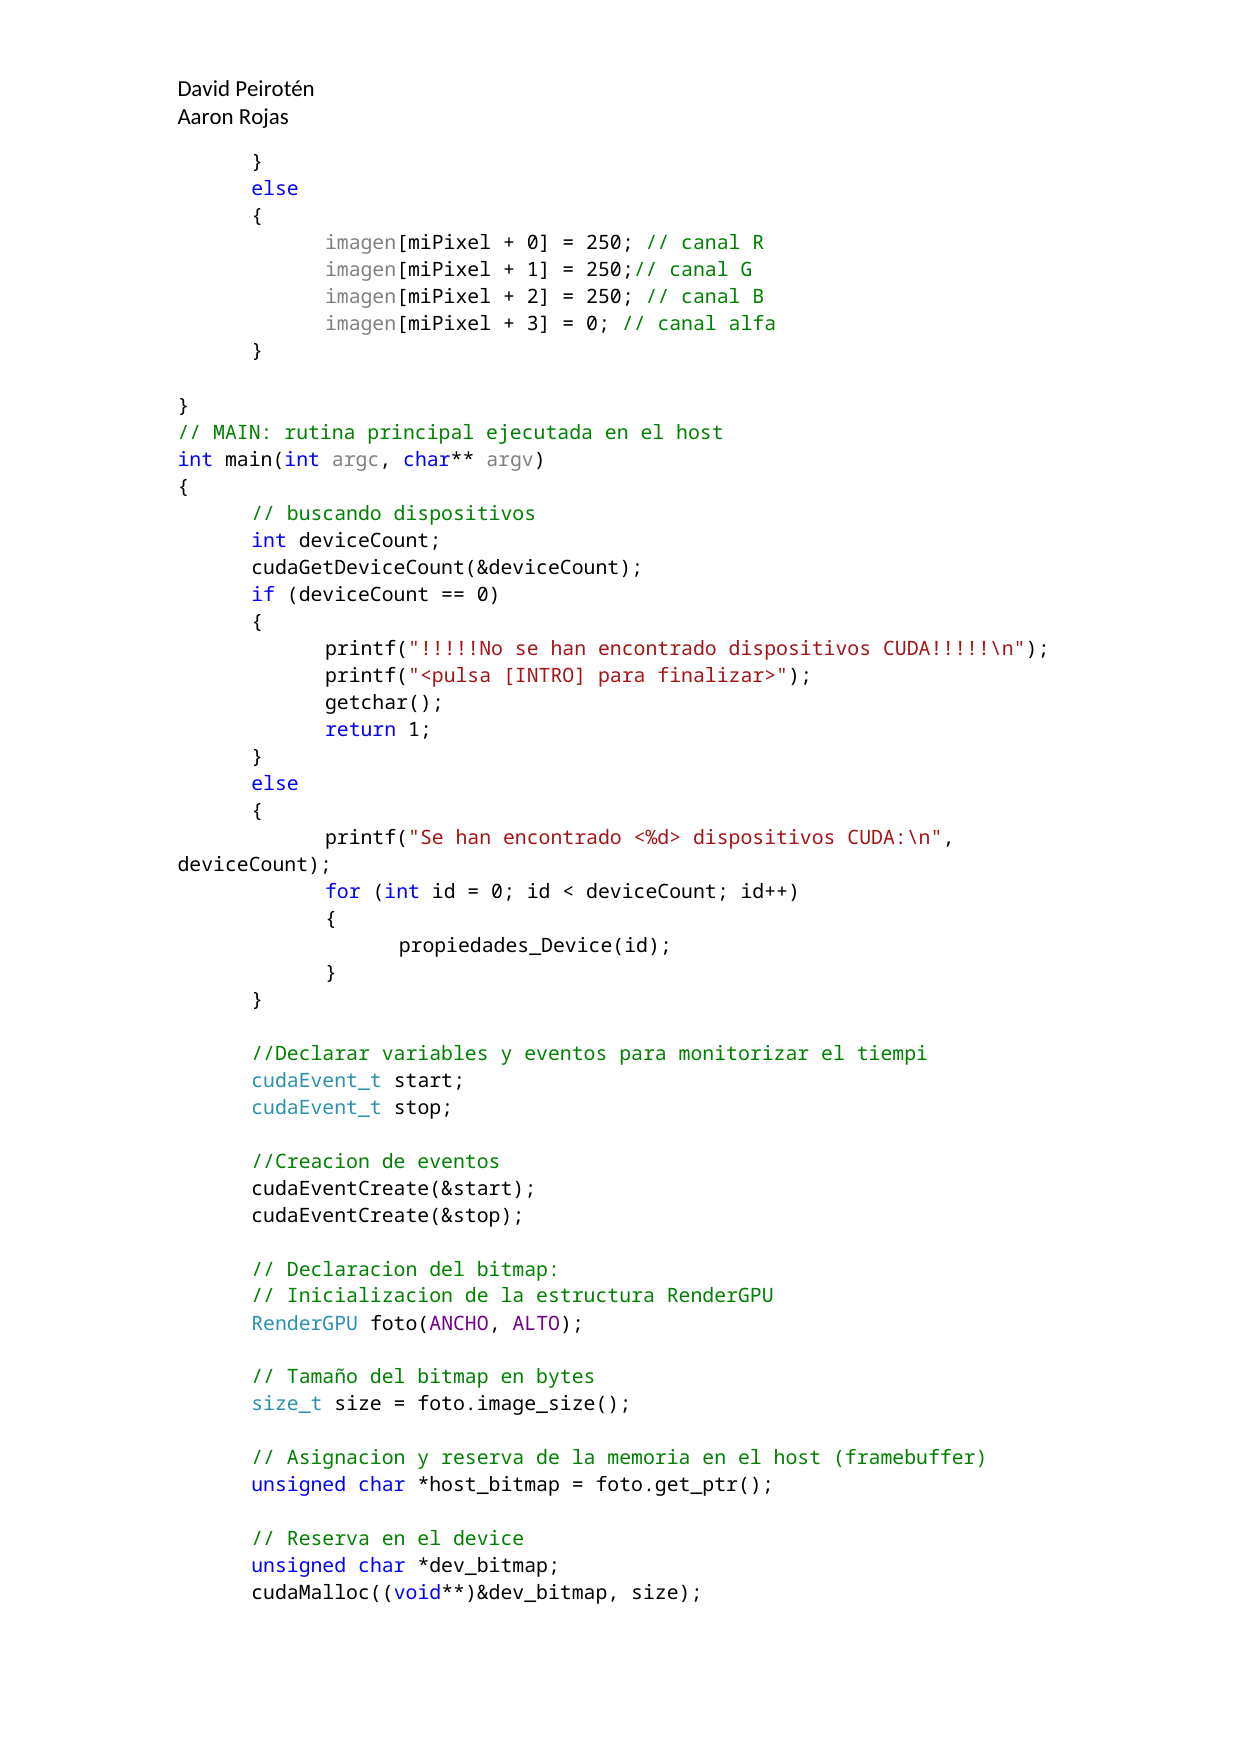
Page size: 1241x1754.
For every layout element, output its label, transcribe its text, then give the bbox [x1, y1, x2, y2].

text { [177, 904, 1063, 931]
text imagen[miPixel + 0] = 250; // canal R [177, 228, 1063, 256]
text imagen[miPixel + 3] = 0; // canal alfa [177, 309, 1063, 336]
text // Declaracion del bitmap: [177, 1255, 1063, 1282]
text // Tamaño del bitmap en bytes [177, 1363, 1063, 1390]
text cudaEvent_t stop; [177, 1093, 1063, 1120]
text imagen[miPixel + 1] = 250;// canal G [177, 256, 1063, 282]
text //Creacion de eventos [177, 1147, 1063, 1174]
text // Inicializacion de la estructura RenderGPU [177, 1282, 1063, 1309]
text // buscando dispositivos [177, 499, 1063, 526]
text if (deviceCount == 0) [177, 580, 1063, 607]
text getchar(); [177, 688, 1063, 715]
text } [177, 742, 1063, 769]
text unsigned char *dev_bitmap; [177, 1552, 1063, 1578]
text RenderGPU foto(ANCHO, ALTO); [177, 1309, 1063, 1336]
text { [177, 472, 1063, 499]
text cudaMalloc((void**)&dev_bitmap, size); [177, 1578, 1063, 1606]
text propiedades_Device(id); [177, 931, 1063, 958]
text int deviceCount; [177, 526, 1063, 553]
text //Declarar variables y eventos para monitorizar el tiempi [177, 1039, 1063, 1066]
text // MAIN: rutina principal ejecutada en el host [177, 418, 1063, 445]
text unsigned char *host_bitmap = foto.get_ptr(); [177, 1471, 1063, 1498]
text } [177, 148, 1063, 174]
text cudaEventCreate(&stop); [177, 1201, 1063, 1228]
text } [177, 958, 1063, 985]
text printf("Se han encontrado <%d> dispositivos CUDA:\n", deviceCount); [177, 823, 1063, 877]
text cudaGetDeviceCount(&deviceCount); [177, 553, 1063, 580]
text } [177, 985, 1063, 1012]
text for (int id = 0; id < deviceCount; id++) [177, 877, 1063, 904]
text printf("!!!!!No se han encontrado dispositivos CUDA!!!!!\n"); [177, 634, 1063, 661]
text { [177, 796, 1063, 823]
text printf("<pulsa [INTRO] para finalizar>"); [177, 661, 1063, 688]
text cudaEvent_t start; [177, 1066, 1063, 1093]
text // Asignacion y reserva de la memoria en el host (framebuffer) [177, 1444, 1063, 1471]
text size_t size = foto.image_size(); [177, 1390, 1063, 1417]
text cudaEventCreate(&start); [177, 1174, 1063, 1201]
text } [177, 336, 1063, 363]
text else [177, 769, 1063, 796]
text return 1; [177, 715, 1063, 742]
text { [177, 607, 1063, 634]
text } [177, 391, 1063, 418]
text int main(int argc, char** argv) [177, 445, 1063, 472]
text { [177, 202, 1063, 228]
text imagen[miPixel + 2] = 250; // canal B [177, 282, 1063, 309]
text // Reserva en el device [177, 1524, 1063, 1552]
text else [177, 174, 1063, 202]
